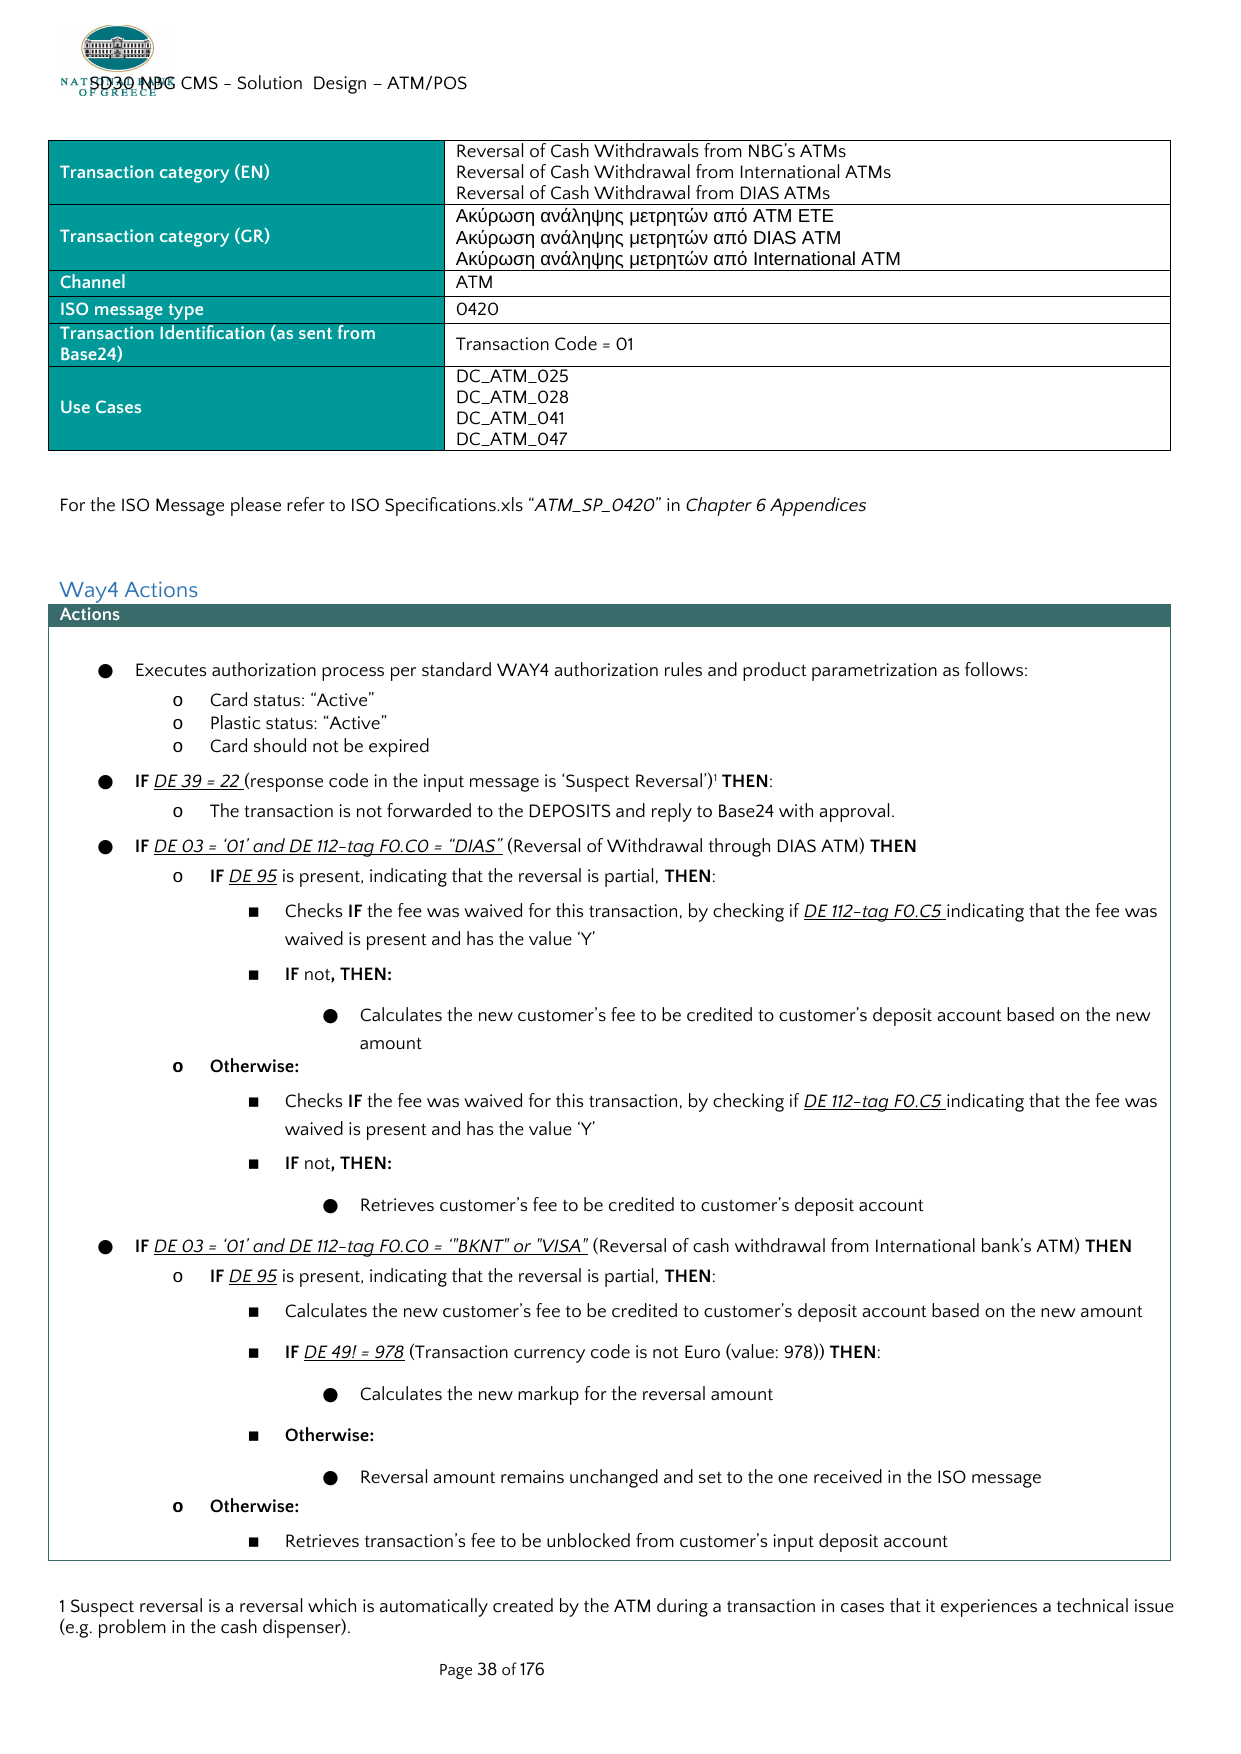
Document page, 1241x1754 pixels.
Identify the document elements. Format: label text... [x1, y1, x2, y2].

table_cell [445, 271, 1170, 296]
text For the ISO Message please refer to ISO Specifications.xls “ATM_SP_0420” in Chapter 6 Appendices [59, 495, 1181, 516]
subtitle Way4 Actions [59, 578, 1181, 604]
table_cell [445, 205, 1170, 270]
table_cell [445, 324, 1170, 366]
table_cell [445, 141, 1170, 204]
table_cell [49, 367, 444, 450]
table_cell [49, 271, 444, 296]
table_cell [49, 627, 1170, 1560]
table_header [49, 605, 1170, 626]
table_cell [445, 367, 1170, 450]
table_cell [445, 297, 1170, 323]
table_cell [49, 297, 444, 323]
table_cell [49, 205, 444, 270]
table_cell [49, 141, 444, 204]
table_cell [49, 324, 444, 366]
picture [60, 25, 175, 96]
